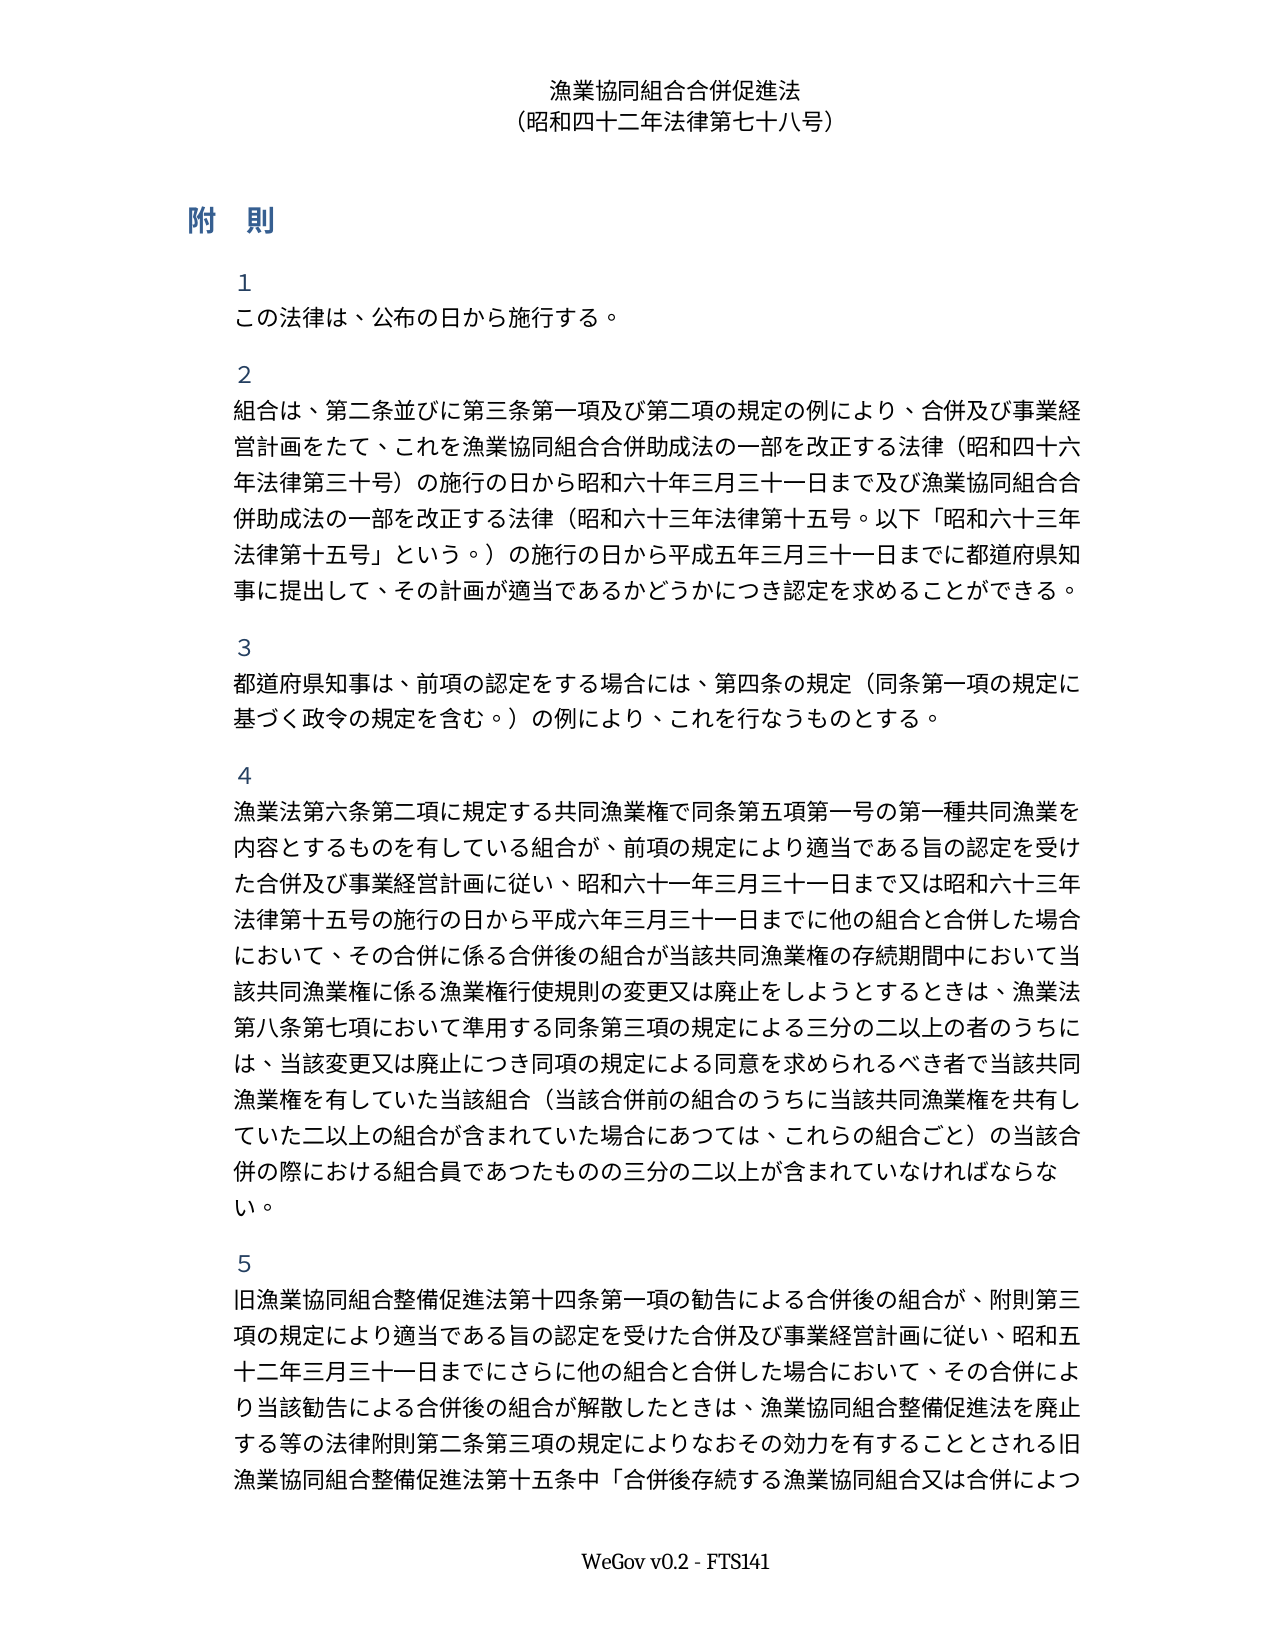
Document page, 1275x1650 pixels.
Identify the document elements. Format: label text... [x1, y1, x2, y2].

text 漁業法第六条第二項に規定する共同漁業権で同条第五項第一号の第一種共同漁業を内容とするものを有している組合が、前項の規定により適当である旨の認定を受けた合併及び事業経営計画に従い、昭和六十一年三月三十一日まで又は昭和六十三年法律第十五号の施行の日から平成六年三月三十一日までに他の組合と合併した場合において、その合併に係る合併後の組合が当該共同漁業権の存続期間中において当該共同漁業権に係る漁業権行使規則の変更又は廃止をしようとするときは、漁業法第八条第七項において準用する同条第三項の規定による三分の二以上の者のうちには、当該変更又は廃止につき同項の規定による同意を求められるべき者で当該共同漁業権を有していた当該組合（当該合併前の組合のうちに当該共同漁業権を共有していた二以上の組合が含まれていた場合にあつては、これらの組合ごと）の当該合併の際における組合員であつたものの三分の二以上が含まれていなければならない。 [233, 796, 1087, 1223]
subtitle ５ [233, 1248, 1087, 1279]
text 組合は、第二条並びに第三条第一項及び第二項の規定の例により、合併及び事業経営計画をたて、これを漁業協同組合合併助成法の一部を改正する法律（昭和四十六年法律第三十号）の施行の日から昭和六十年三月三十一日まで及び漁業協同組合合併助成法の一部を改正する法律（昭和六十三年法律第十五号。以下「昭和六十三年法律第十五号」という。）の施行の日から平成五年三月三十一日までに都道府県知事に提出して、その計画が適当であるかどうかにつき認定を求めることができる。 [233, 395, 1087, 606]
subtitle ４ [233, 760, 1087, 791]
text この法律は、公布の日から施行する。 [233, 302, 1087, 334]
subtitle ３ [233, 632, 1087, 663]
subtitle 附 則 [187, 200, 1087, 240]
subtitle ２ [233, 359, 1087, 390]
text 都道府県知事は、前項の認定をする場合には、第四条の規定（同条第一項の規定に基づく政令の規定を含む。）の例により、これを行なうものとする。 [233, 667, 1087, 735]
subtitle １ [233, 266, 1087, 298]
